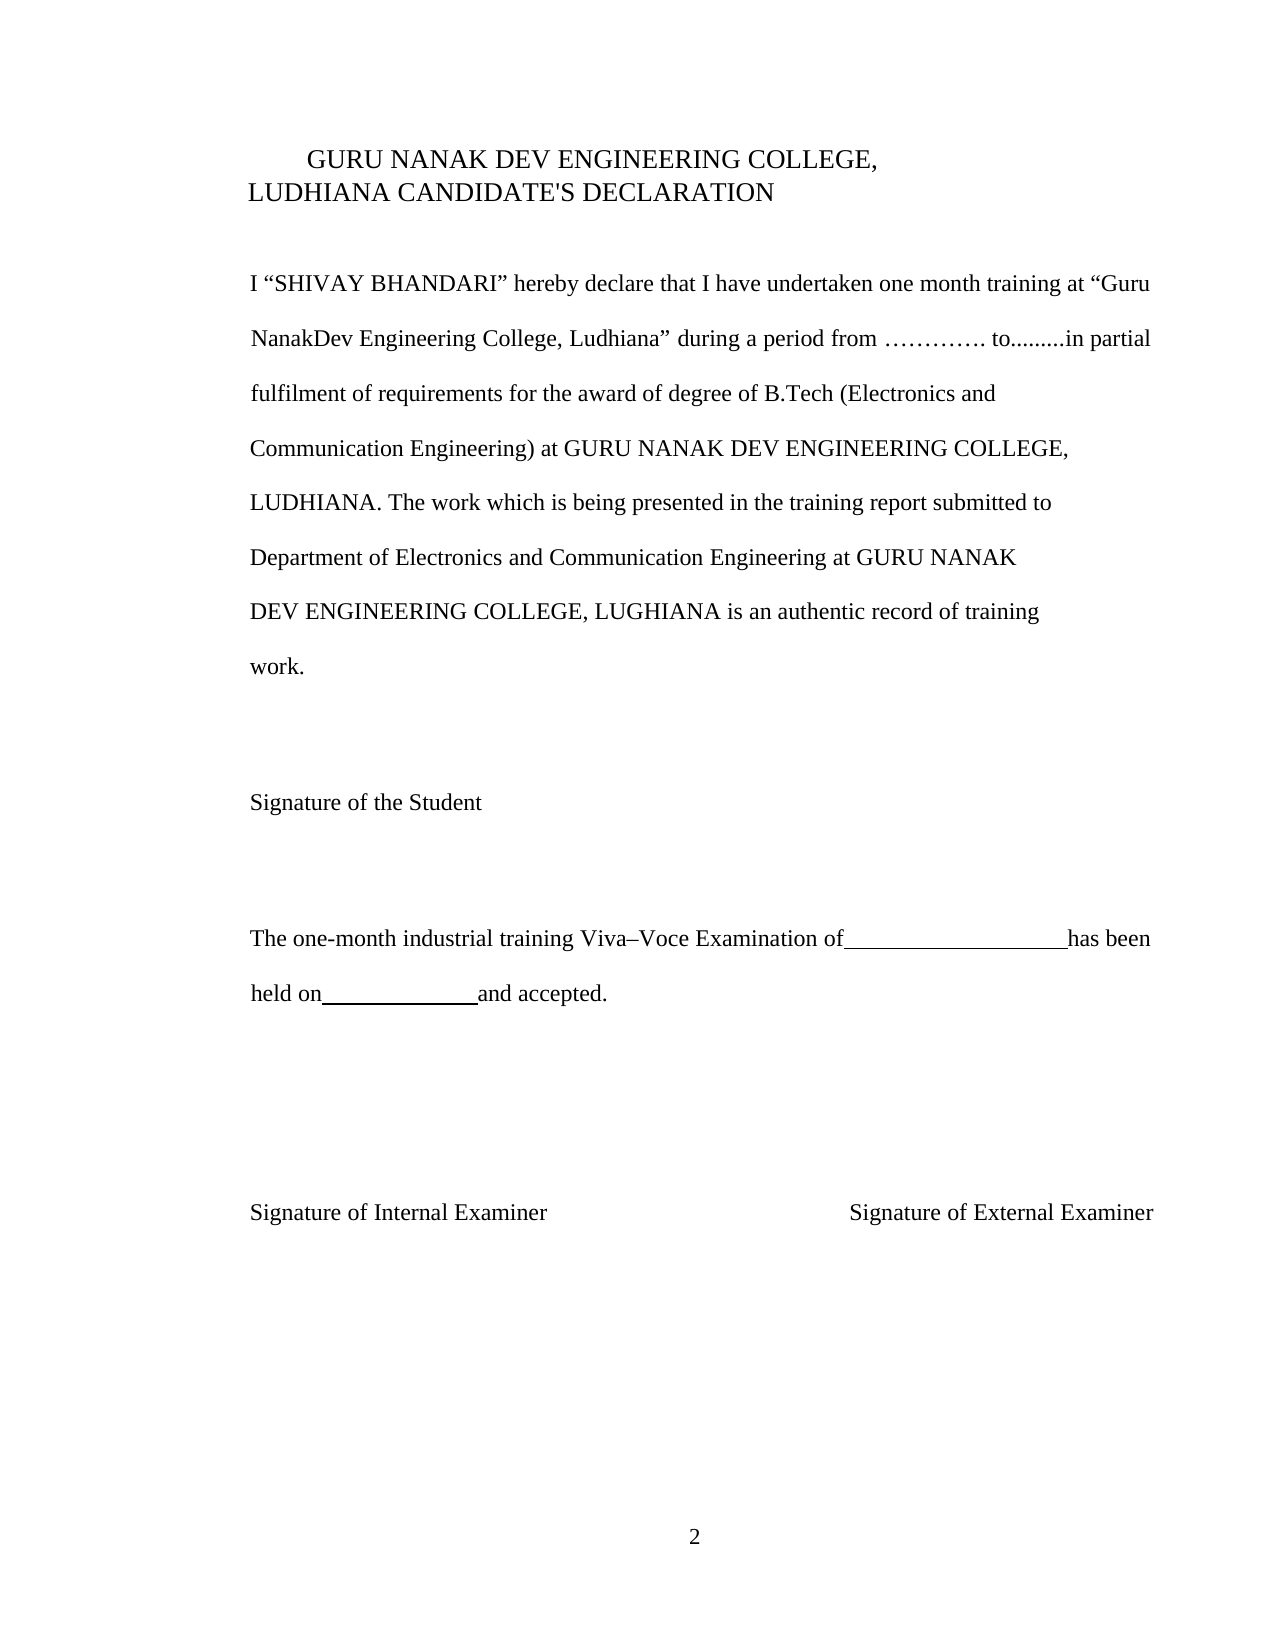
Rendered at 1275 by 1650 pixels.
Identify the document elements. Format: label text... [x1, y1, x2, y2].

text fulfilment of requirements for the award of degree of B.Tech (Electronics and Communication Engineering) at GURU NANAK DEV ENGINEERING COLLEGE, LUDHIANA. The work which is being presented in the training report submitted to Department of Electronics and Communication Engineering at GURU NANAK DEV ENGINEERING COLLEGE, LUGHIANA is an authentic record of training work. [249, 379, 1071, 679]
text held on and accepted. [251, 979, 1194, 1007]
text I “SHIVAY BHANDARI” hereby declare that I have undertaken one month training at “Guru NanakDev Engineering College, Ludhiana” during a period from …………. to in partial [249, 268, 1152, 351]
text Signature of Internal Examiner Signature of External Examiner [249, 1198, 1194, 1226]
subtitle GURU NANAK DEV ENGINEERING COLLEGE, LUDHIANA CANDIDATE'S DECLARATION [248, 143, 1026, 207]
text Signature of the Student [249, 788, 1194, 816]
text The one-month industrial training Viva–Voce Examination of has been [249, 924, 1194, 952]
